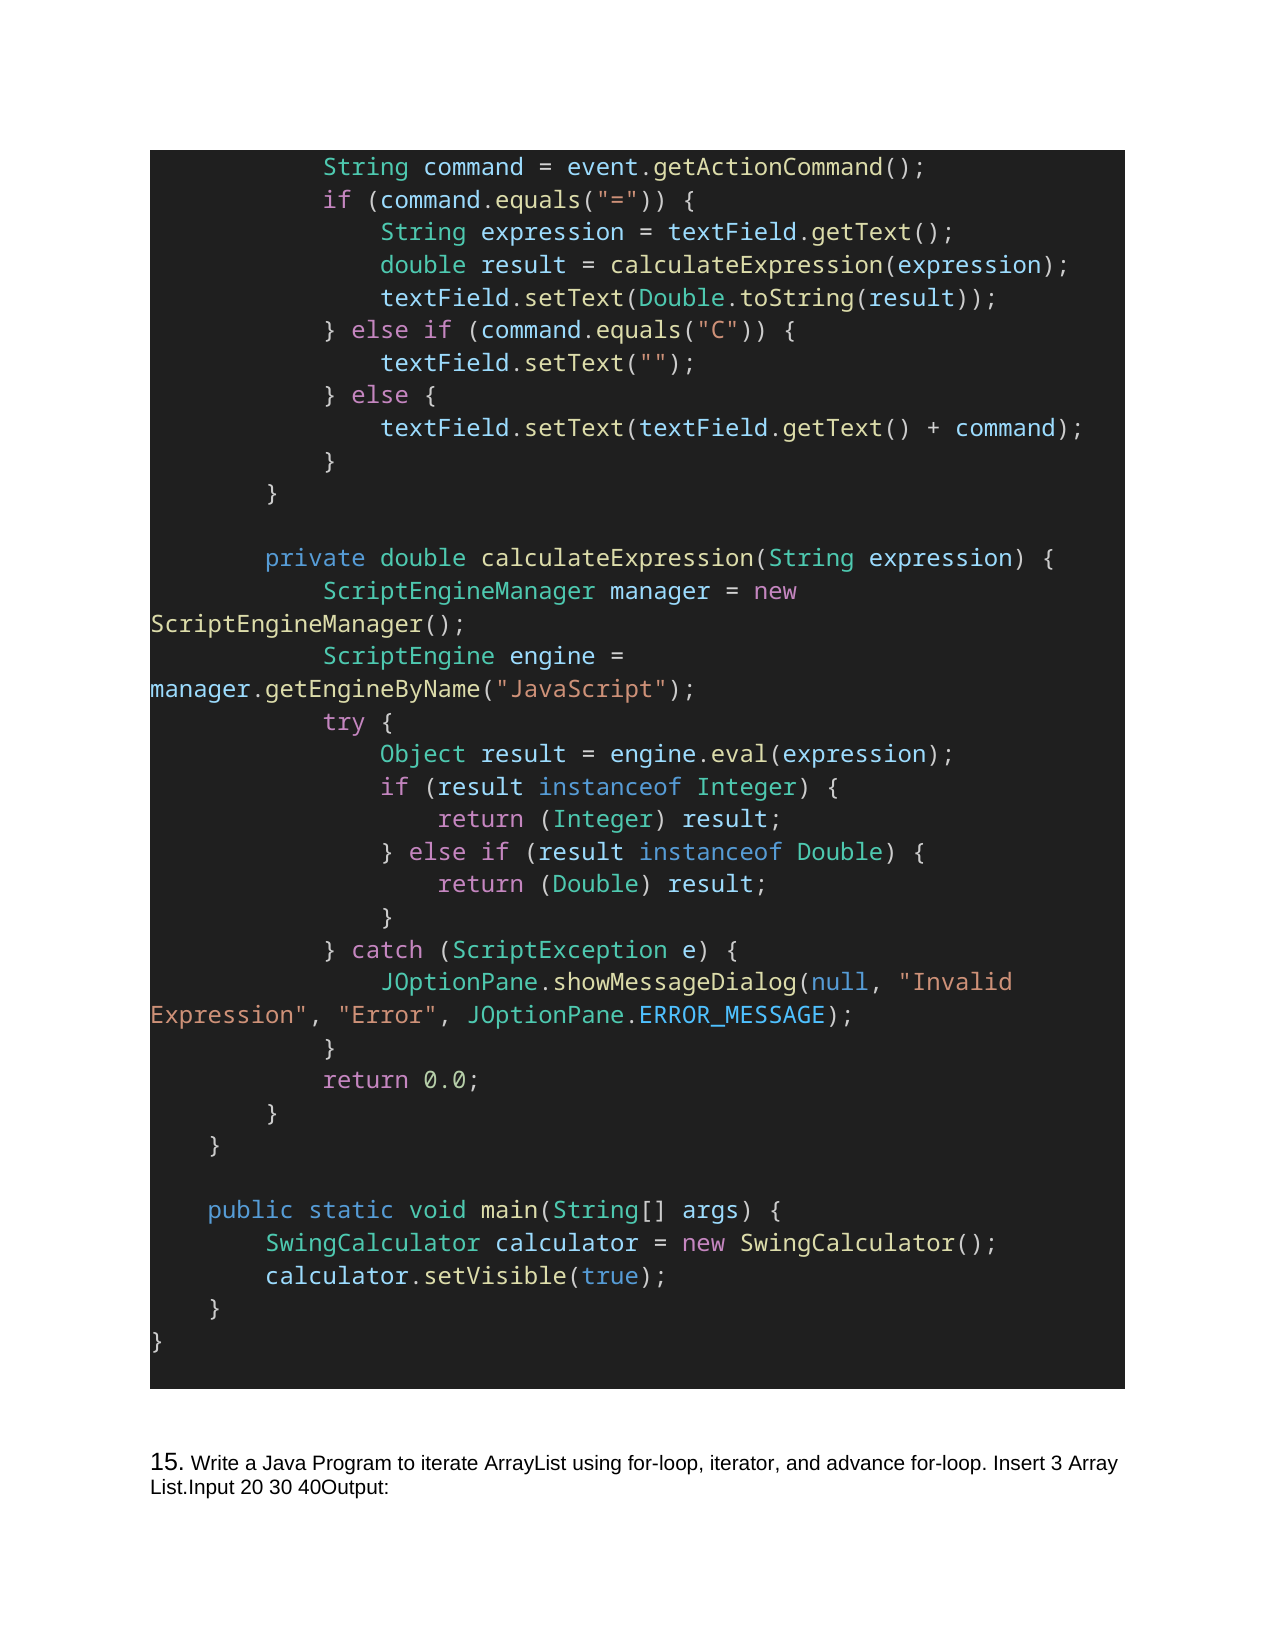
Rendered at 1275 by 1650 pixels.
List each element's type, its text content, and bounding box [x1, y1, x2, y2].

text Object result = engine.eval(expression); [150, 737, 1125, 769]
text if (result instanceof Integer) { [150, 769, 1125, 802]
text } [150, 1096, 1125, 1128]
text calculator.setVisible(true); [150, 1258, 1125, 1291]
text private double calculateExpression(String expression) { [150, 541, 1125, 574]
text } [150, 1291, 1125, 1324]
text } else { [150, 378, 1125, 411]
text double result = calculateExpression(expression); [150, 248, 1125, 280]
text String expression = textField.getText(); [150, 215, 1125, 248]
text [150, 1446, 1125, 1499]
text return (Integer) result; [150, 802, 1125, 835]
text textField.setText(""); [150, 346, 1125, 378]
text textField.setText(Double.toString(result)); [150, 280, 1125, 313]
text try { [150, 704, 1125, 737]
text ScriptEngine engine = manager.getEngineByName("JavaScript"); [150, 639, 1125, 704]
text } [150, 1128, 1125, 1161]
text textField.setText(textField.getText() + command); [150, 411, 1125, 443]
text SwingCalculator calculator = new SwingCalculator(); [150, 1226, 1125, 1258]
text } [150, 476, 1125, 509]
text return (Double) result; [150, 867, 1125, 900]
text } catch (ScriptException e) { [150, 932, 1125, 965]
text } [150, 1030, 1125, 1063]
text return 0.0; [150, 1063, 1125, 1096]
text } [150, 1324, 1125, 1356]
text } else if (result instanceof Double) { [150, 835, 1125, 867]
text JOptionPane.showMessageDialog(null, "Invalid Expression", "Error", JOptionPane.ERROR_MESSAGE); [150, 965, 1125, 1030]
text } [150, 443, 1125, 476]
text String command = event.getActionCommand(); [150, 150, 1125, 183]
text } [150, 900, 1125, 932]
text } else if (command.equals("C")) { [150, 313, 1125, 346]
text ScriptEngineManager manager = new ScriptEngineManager(); [150, 574, 1125, 639]
text if (command.equals("=")) { [150, 183, 1125, 215]
text public static void main(String[] args) { [150, 1193, 1125, 1226]
